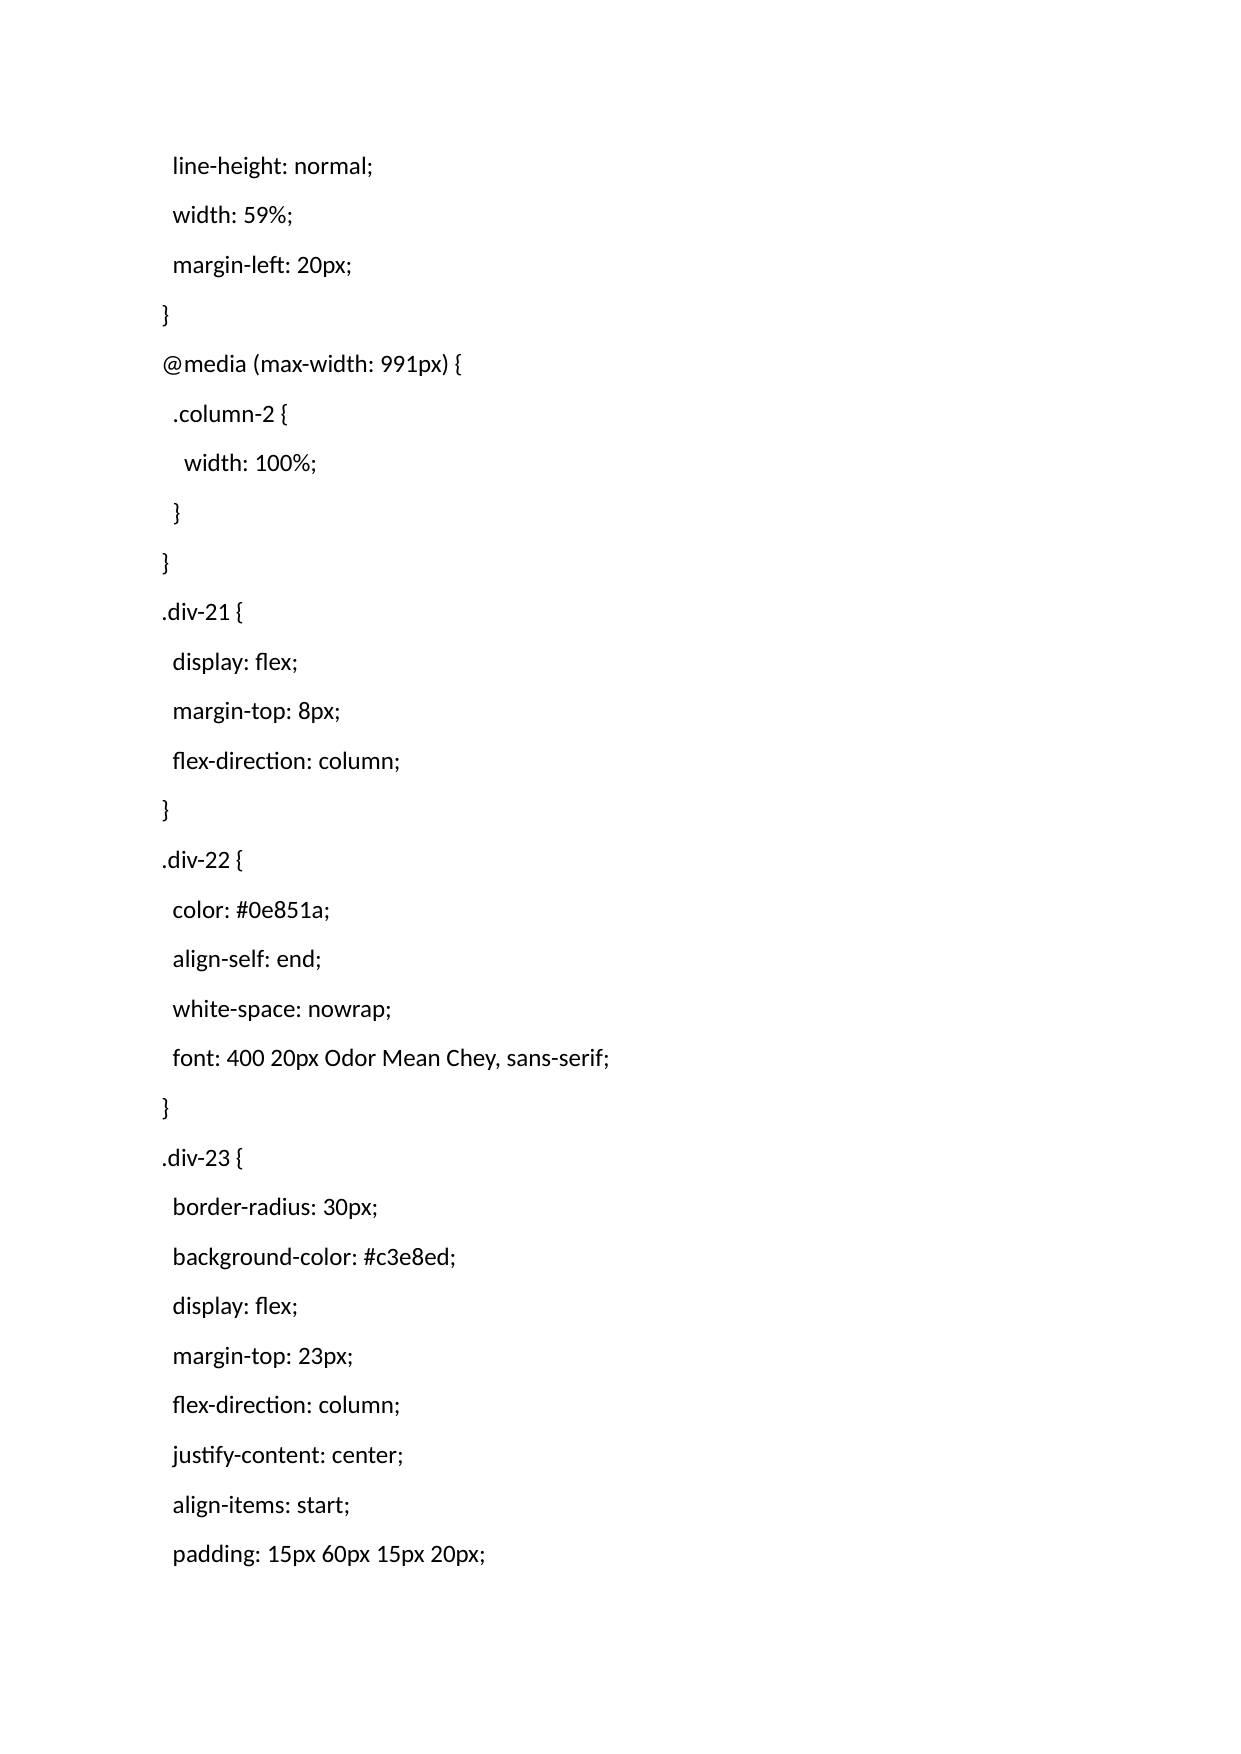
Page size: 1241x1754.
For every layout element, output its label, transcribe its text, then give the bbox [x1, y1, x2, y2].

text color: #0e851a; [150, 894, 1090, 924]
text align-items: start; [150, 1489, 1090, 1519]
text display: flex; [150, 646, 1090, 676]
text .column-2 { [150, 398, 1090, 428]
text } [150, 497, 1090, 528]
text line-height: normal; [150, 150, 1090, 181]
text font: 400 20px Odor Mean Chey, sans-serif; [150, 1042, 1090, 1073]
text white-space: nowrap; [150, 993, 1090, 1023]
text margin-top: 8px; [150, 695, 1090, 726]
text } [150, 1092, 1090, 1123]
text padding: 15px 60px 15px 20px; [150, 1538, 1090, 1569]
text @media (max-width: 991px) { [150, 348, 1090, 379]
text margin-left: 20px; [150, 249, 1090, 280]
text background-color: #c3e8ed; [150, 1241, 1090, 1271]
text display: flex; [150, 1290, 1090, 1321]
text .div-22 { [150, 844, 1090, 875]
text .div-23 { [150, 1142, 1090, 1172]
text flex-direction: column; [150, 1389, 1090, 1420]
text flex-direction: column; [150, 745, 1090, 776]
text } [150, 299, 1090, 329]
text } [150, 794, 1090, 825]
text border-radius: 30px; [150, 1191, 1090, 1222]
text width: 59%; [150, 199, 1090, 230]
text justify-content: center; [150, 1439, 1090, 1470]
text width: 100%; [150, 447, 1090, 478]
text } [150, 547, 1090, 577]
text align-self: end; [150, 943, 1090, 974]
text .div-21 { [150, 596, 1090, 627]
text margin-top: 23px; [150, 1340, 1090, 1371]
